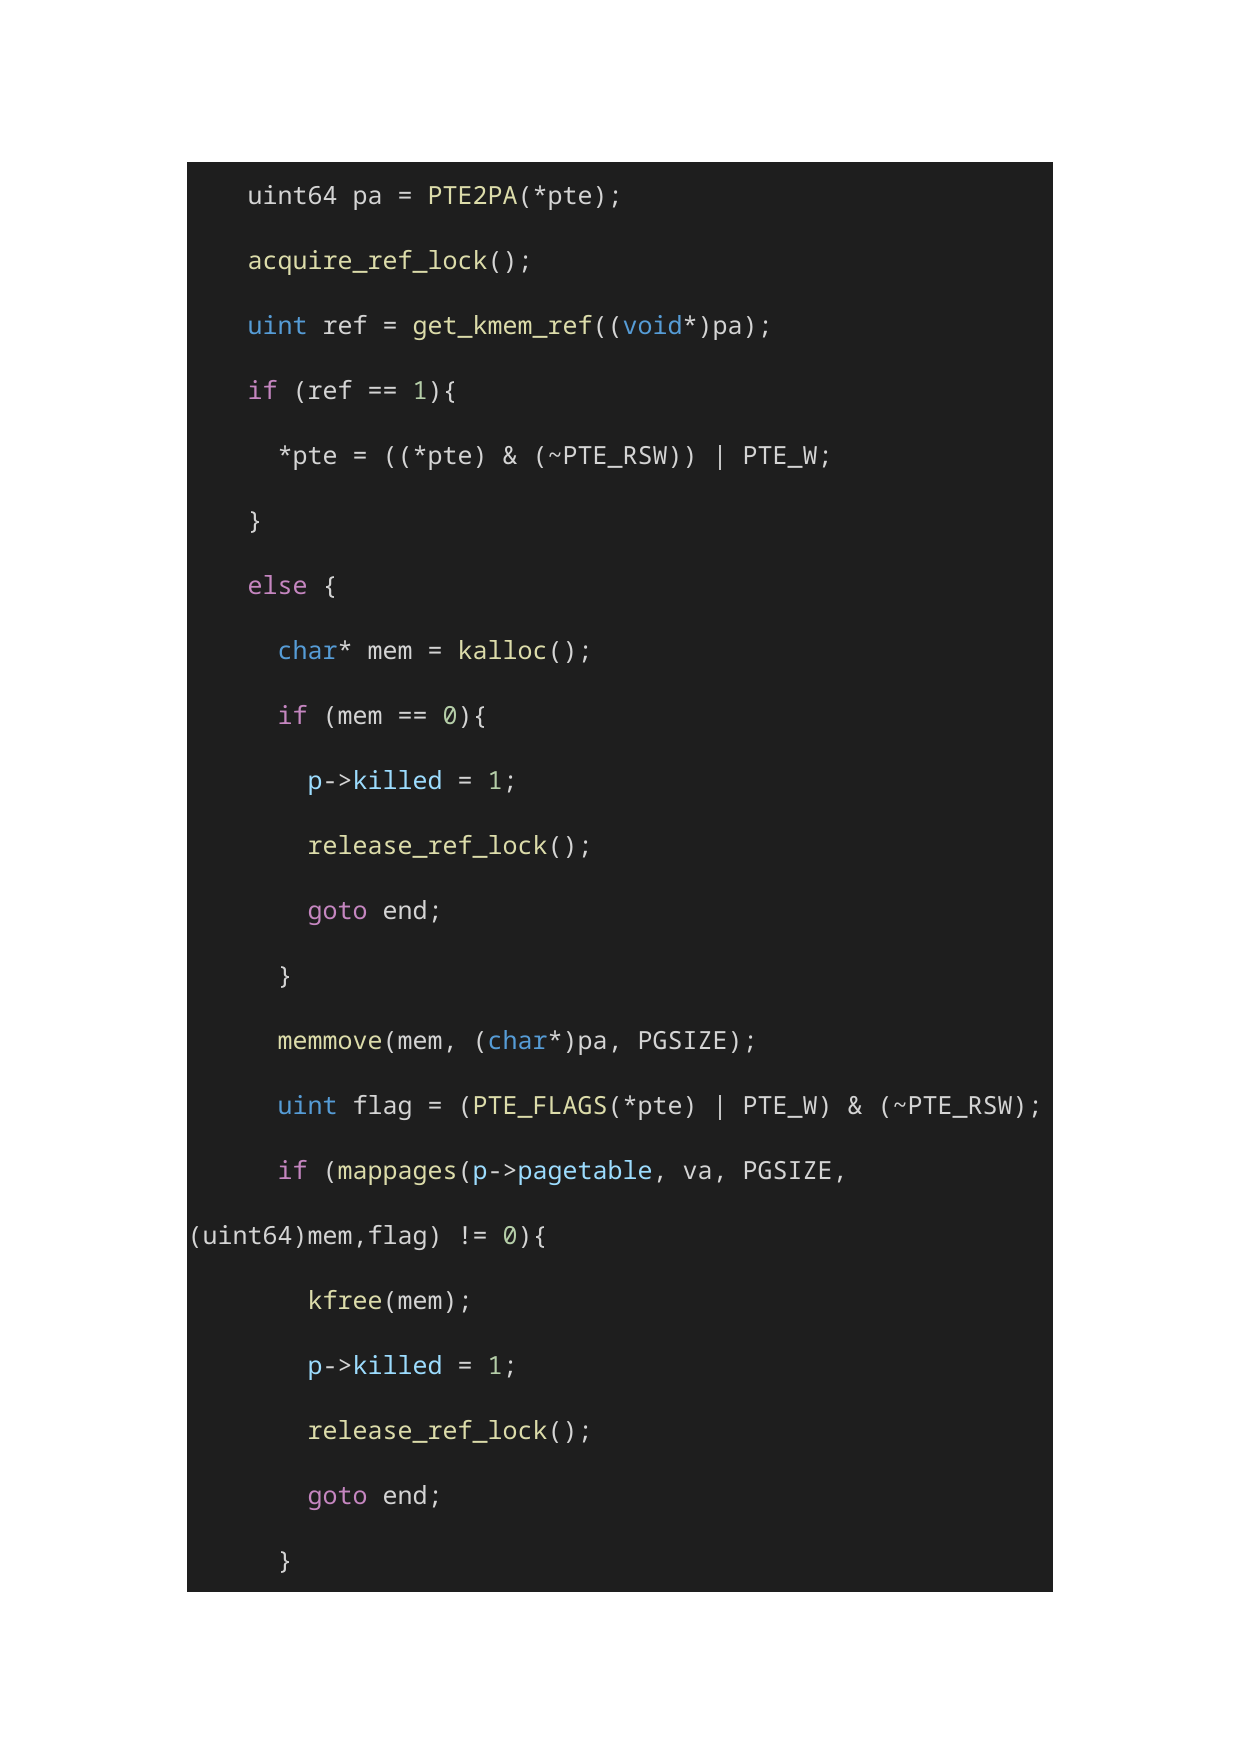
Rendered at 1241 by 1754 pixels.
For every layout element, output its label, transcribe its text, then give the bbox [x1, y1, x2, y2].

text memmove(mem, (char*)pa, PGSIZE); [187, 1007, 1053, 1072]
text } [187, 1527, 1053, 1592]
text if (mem == 0){ [187, 682, 1053, 747]
text release_ref_lock(); [187, 1397, 1053, 1462]
text kfree(mem); [187, 1267, 1053, 1332]
text *pte = ((*pte) & (~PTE_RSW)) | PTE_W; [187, 422, 1053, 487]
text } [187, 942, 1053, 1007]
text acquire_ref_lock(); [187, 227, 1053, 292]
text release_ref_lock(); [187, 812, 1053, 877]
text p->killed = 1; [187, 1332, 1053, 1397]
text } [187, 487, 1053, 552]
text char* mem = kalloc(); [187, 617, 1053, 682]
text uint ref = get_kmem_ref((void*)pa); [187, 292, 1053, 357]
text else { [187, 552, 1053, 617]
text uint64 pa = PTE2PA(*pte); [187, 162, 1053, 227]
text p->killed = 1; [187, 747, 1053, 812]
text uint flag = (PTE_FLAGS(*pte) | PTE_W) & (~PTE_RSW); [187, 1072, 1053, 1137]
text if (mappages(p->pagetable, va, PGSIZE, (uint64)mem,flag) != 0){ [187, 1137, 1053, 1267]
text if (ref == 1){ [187, 357, 1053, 422]
text goto end; [187, 1462, 1053, 1527]
text goto end; [187, 877, 1053, 942]
